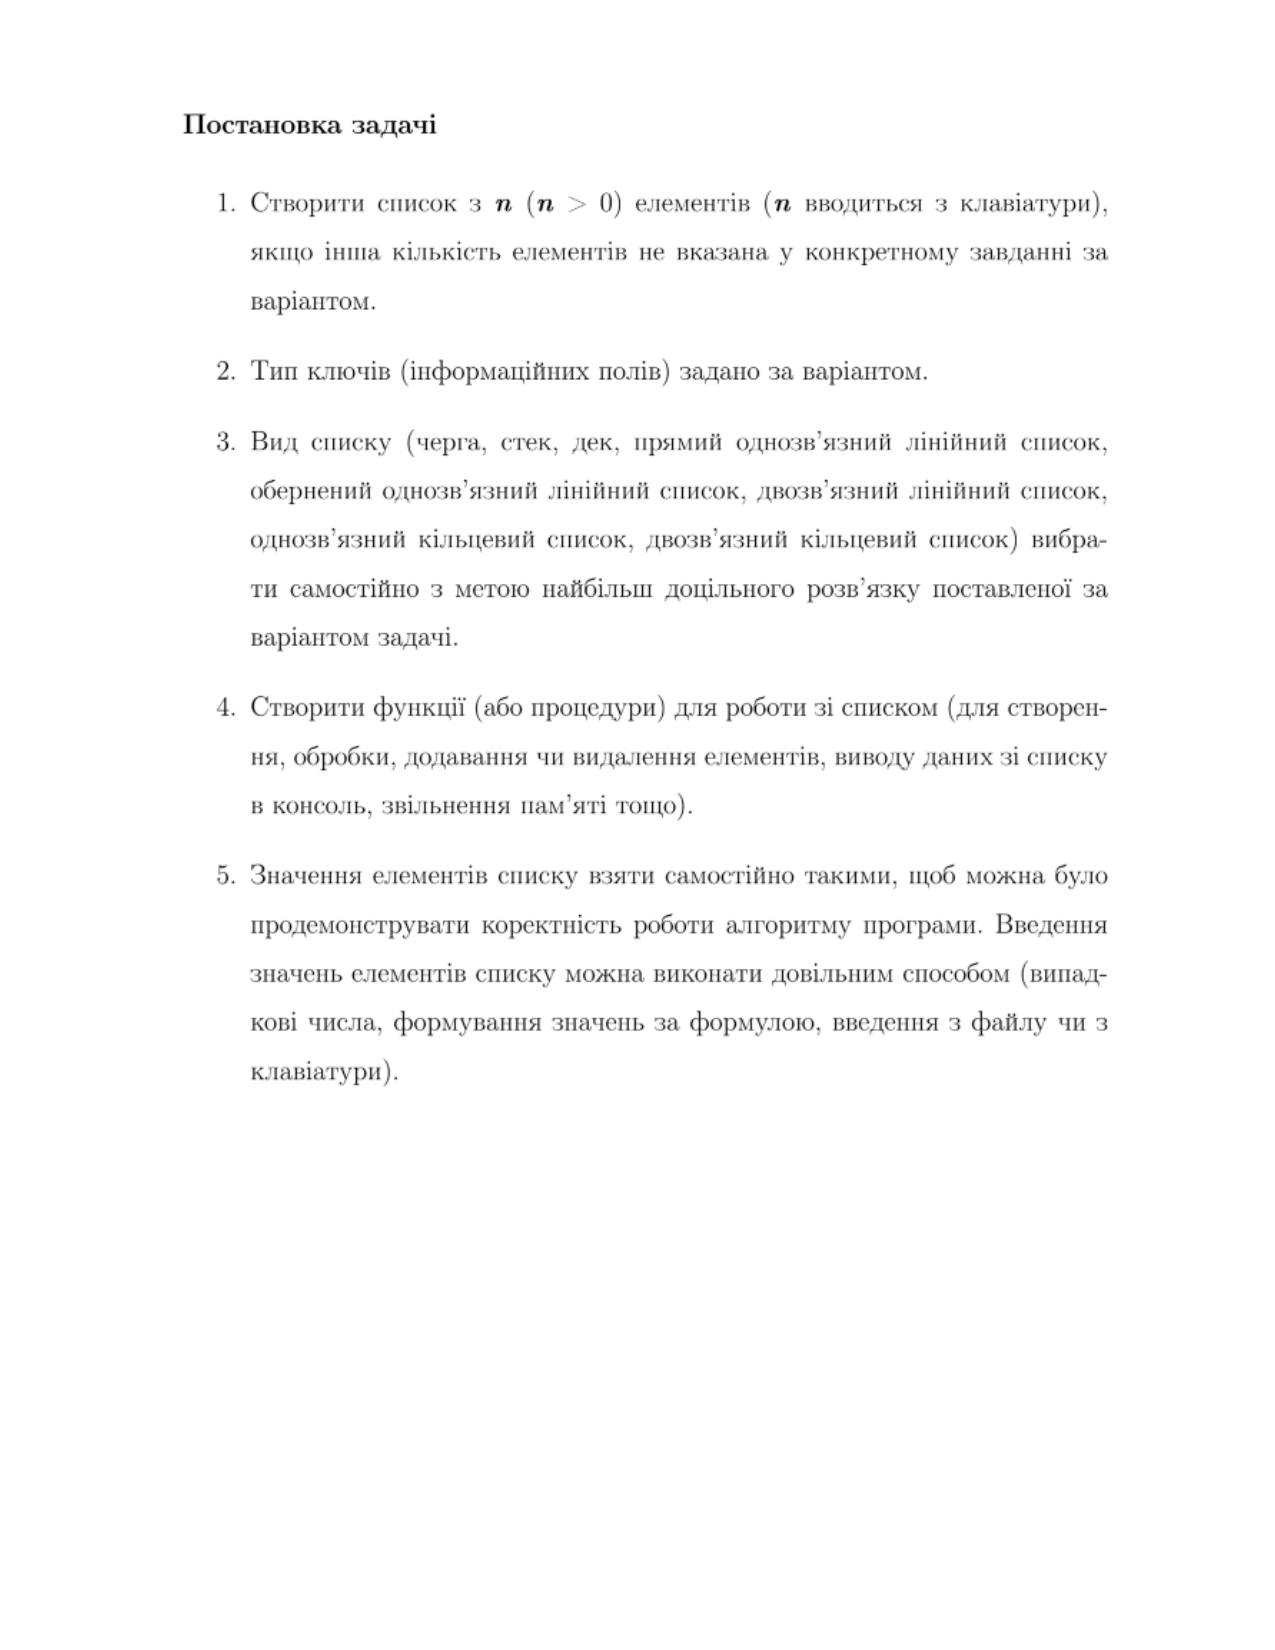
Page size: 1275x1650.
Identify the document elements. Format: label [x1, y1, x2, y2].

picture [147, 88, 1187, 1101]
